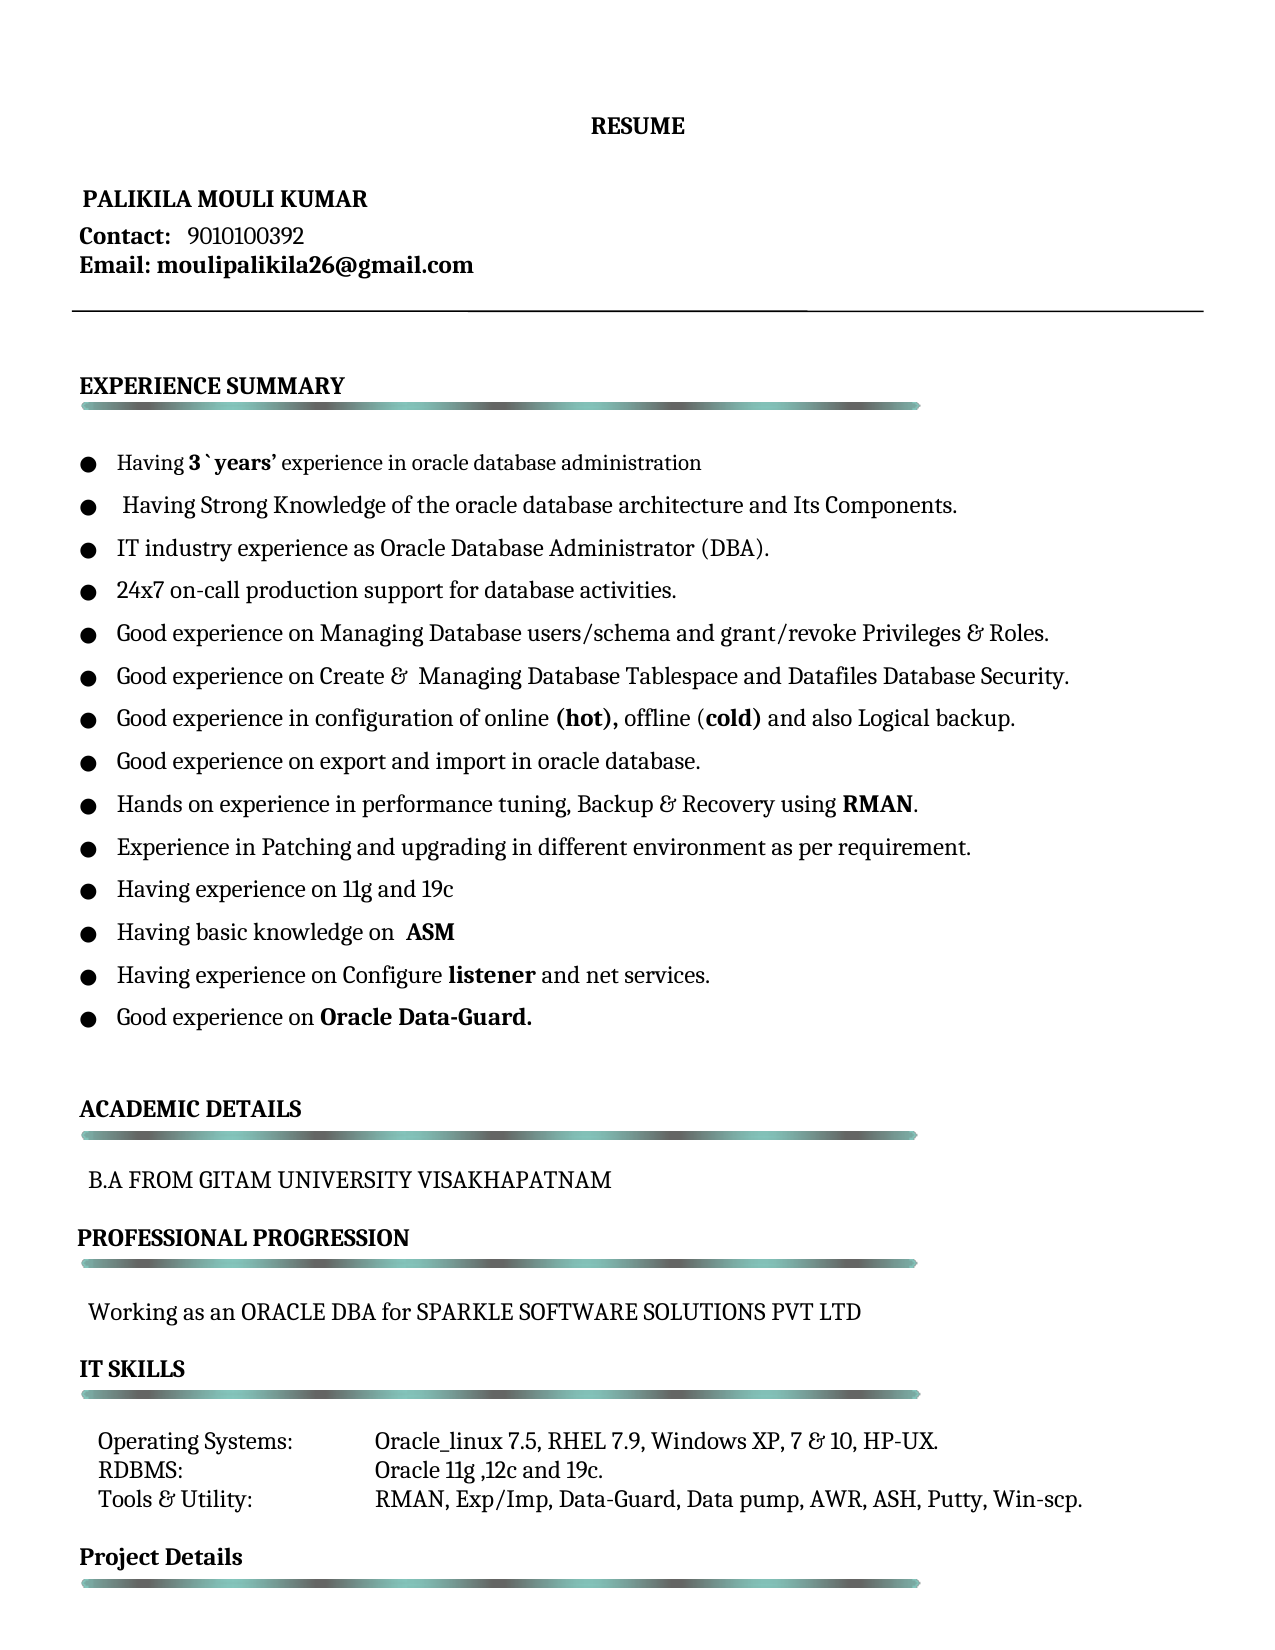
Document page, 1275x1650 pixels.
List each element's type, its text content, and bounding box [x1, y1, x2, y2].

list Having experience on 11g and 19c [79, 867, 1214, 909]
list Good experience on Oracle Data-Guard. [79, 995, 1214, 1038]
subtitle ACADEMIC DETAILS [79, 1095, 802, 1124]
list Good experience on Managing Database users/schema and grant/revoke Privileges & Roles. [79, 611, 1214, 653]
subtitle EXPERIENCE SUMMARY [79, 372, 802, 401]
text RDBMS: Oracle 11g ,12c and 19c. [98, 1456, 1214, 1485]
subtitle IT SKILLS [79, 1354, 802, 1383]
list Experience in Patching and upgrading in different environment as per requirement. [79, 824, 1214, 867]
list Having basic knowledge on ASM [79, 909, 1214, 952]
text Email: moulipalikila26@gmail.com [79, 251, 802, 280]
list Good experience on Create & Managing Database Tablespace and Datafiles Database Security. [79, 653, 1214, 696]
list Having 3 ` years’ experience in oracle database administration [79, 440, 1214, 482]
text Tools & Utility: RMAN, Exp/Imp, Data-Guard, Data pump, AWR, ASH, Putty, Win-scp. [98, 1485, 1214, 1513]
list Hands on experience in performance tuning, Backup & Recovery using RMAN. [79, 781, 1214, 824]
list IT industry experience as Oracle Database Administrator (DBA). [79, 525, 1214, 568]
text PALIKILA MOULI KUMAR [60, 185, 802, 214]
list 24x7 on-call production support for database activities. [79, 568, 1214, 611]
subtitle PROFESSIONAL PROGRESSION [60, 1223, 802, 1252]
picture [81, 402, 922, 410]
picture [81, 1131, 919, 1140]
picture [81, 1390, 922, 1399]
subtitle Project Details [79, 1543, 802, 1572]
list Having experience on Configure listener and net services. [79, 952, 1214, 995]
text Contact: 9010100392 [79, 222, 802, 251]
text Working as an ORACLE DBA for SPARKLE SOFTWARE SOLUTIONS PVT LTD [60, 1298, 1214, 1327]
list Having Strong Knowledge of the oracle database architecture and Its Components. [79, 482, 1214, 525]
list Good experience in configuration of online (hot), offline (cold) and also Logical backup. [79, 696, 1214, 739]
text Operating Systems: Oracle_linux 7.5, RHEL 7.9, Windows XP, 7 & 10, HP-UX. [98, 1427, 1214, 1456]
text B.A FROM GITAM UNIVERSITY VISAKHAPATNAM [60, 1166, 1214, 1194]
text RESUME [473, 112, 802, 140]
picture [81, 1579, 922, 1588]
picture [81, 1259, 919, 1268]
list Good experience on export and import in oracle database. [79, 739, 1214, 781]
